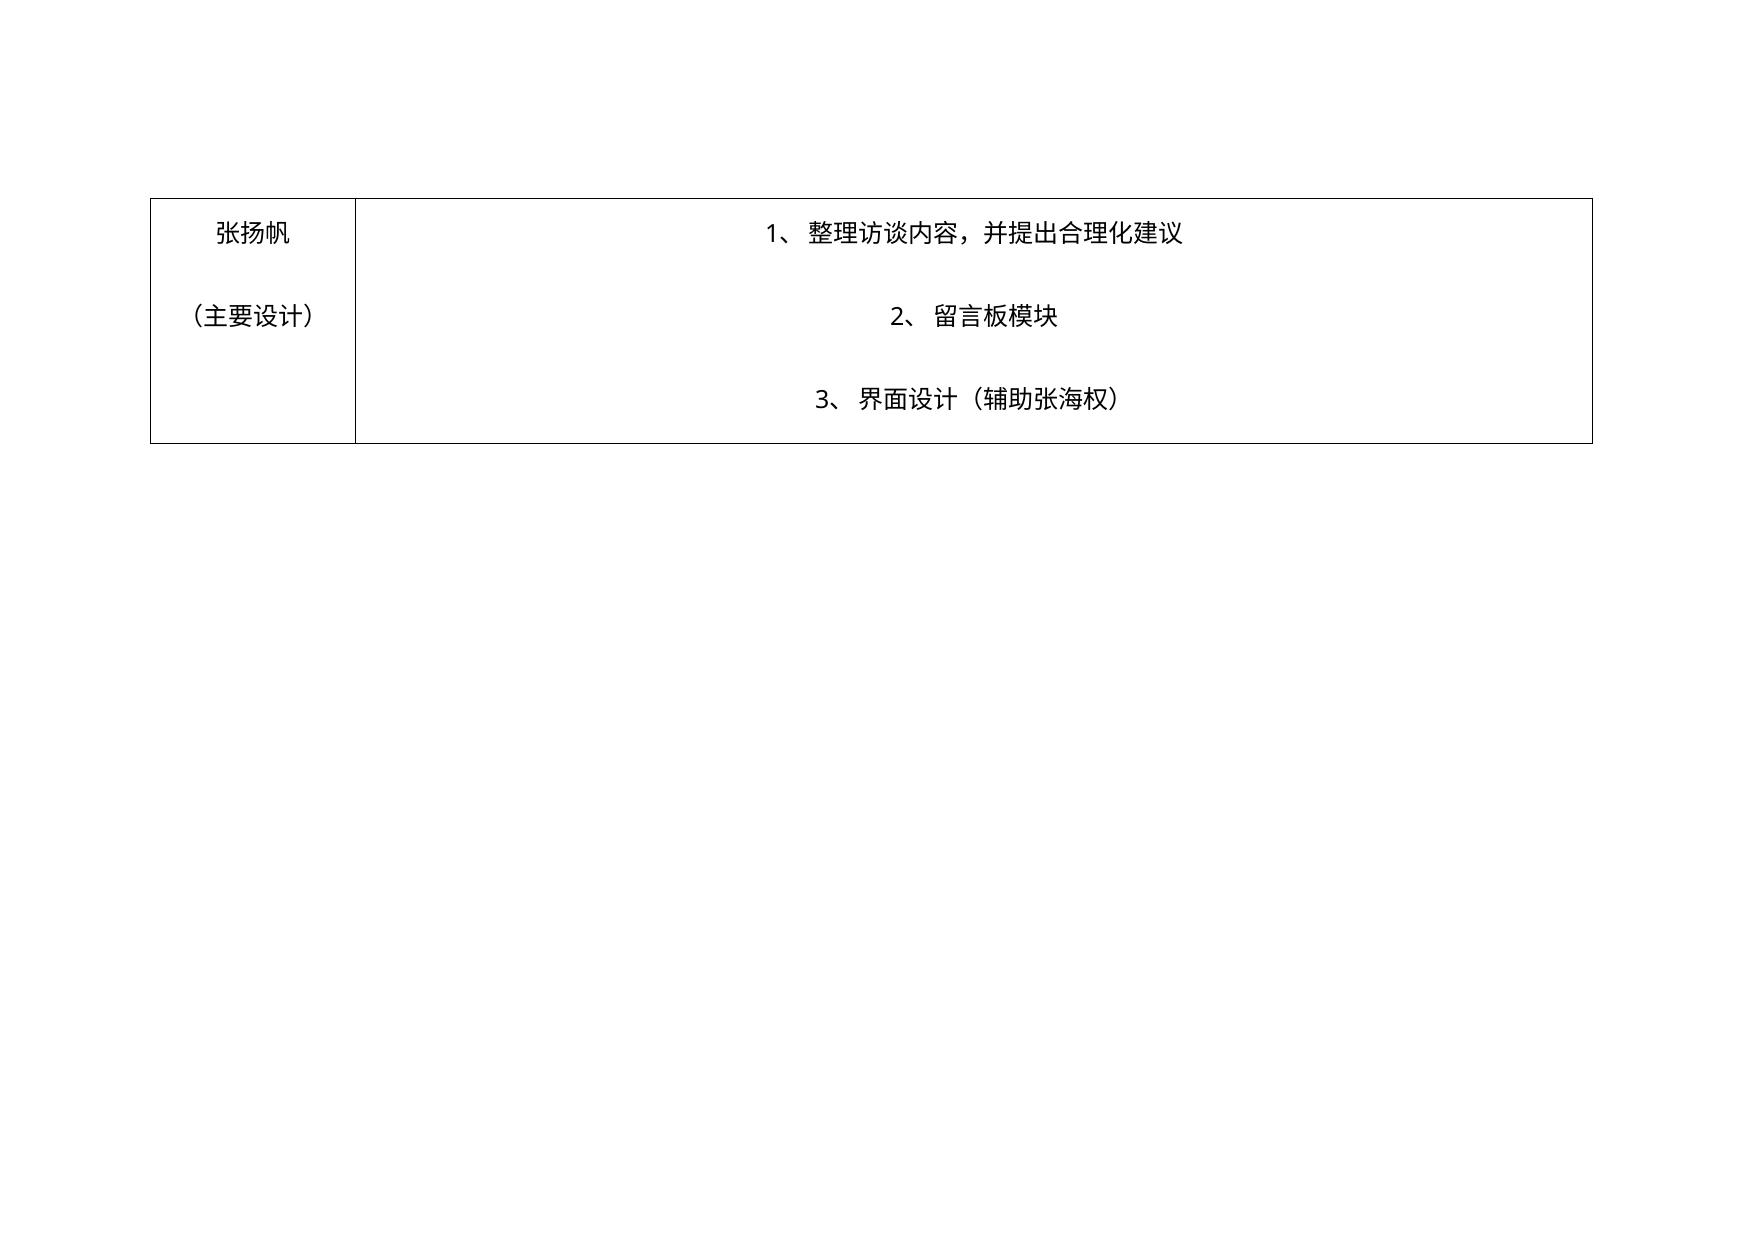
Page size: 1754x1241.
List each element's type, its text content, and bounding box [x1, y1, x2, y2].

table_cell 整理访谈内容，并提出合理化建议 留言板模块 界面设计（辅助张海权） [356, 199, 1592, 442]
table_cell 张扬帆 （主要设计） [151, 199, 355, 442]
